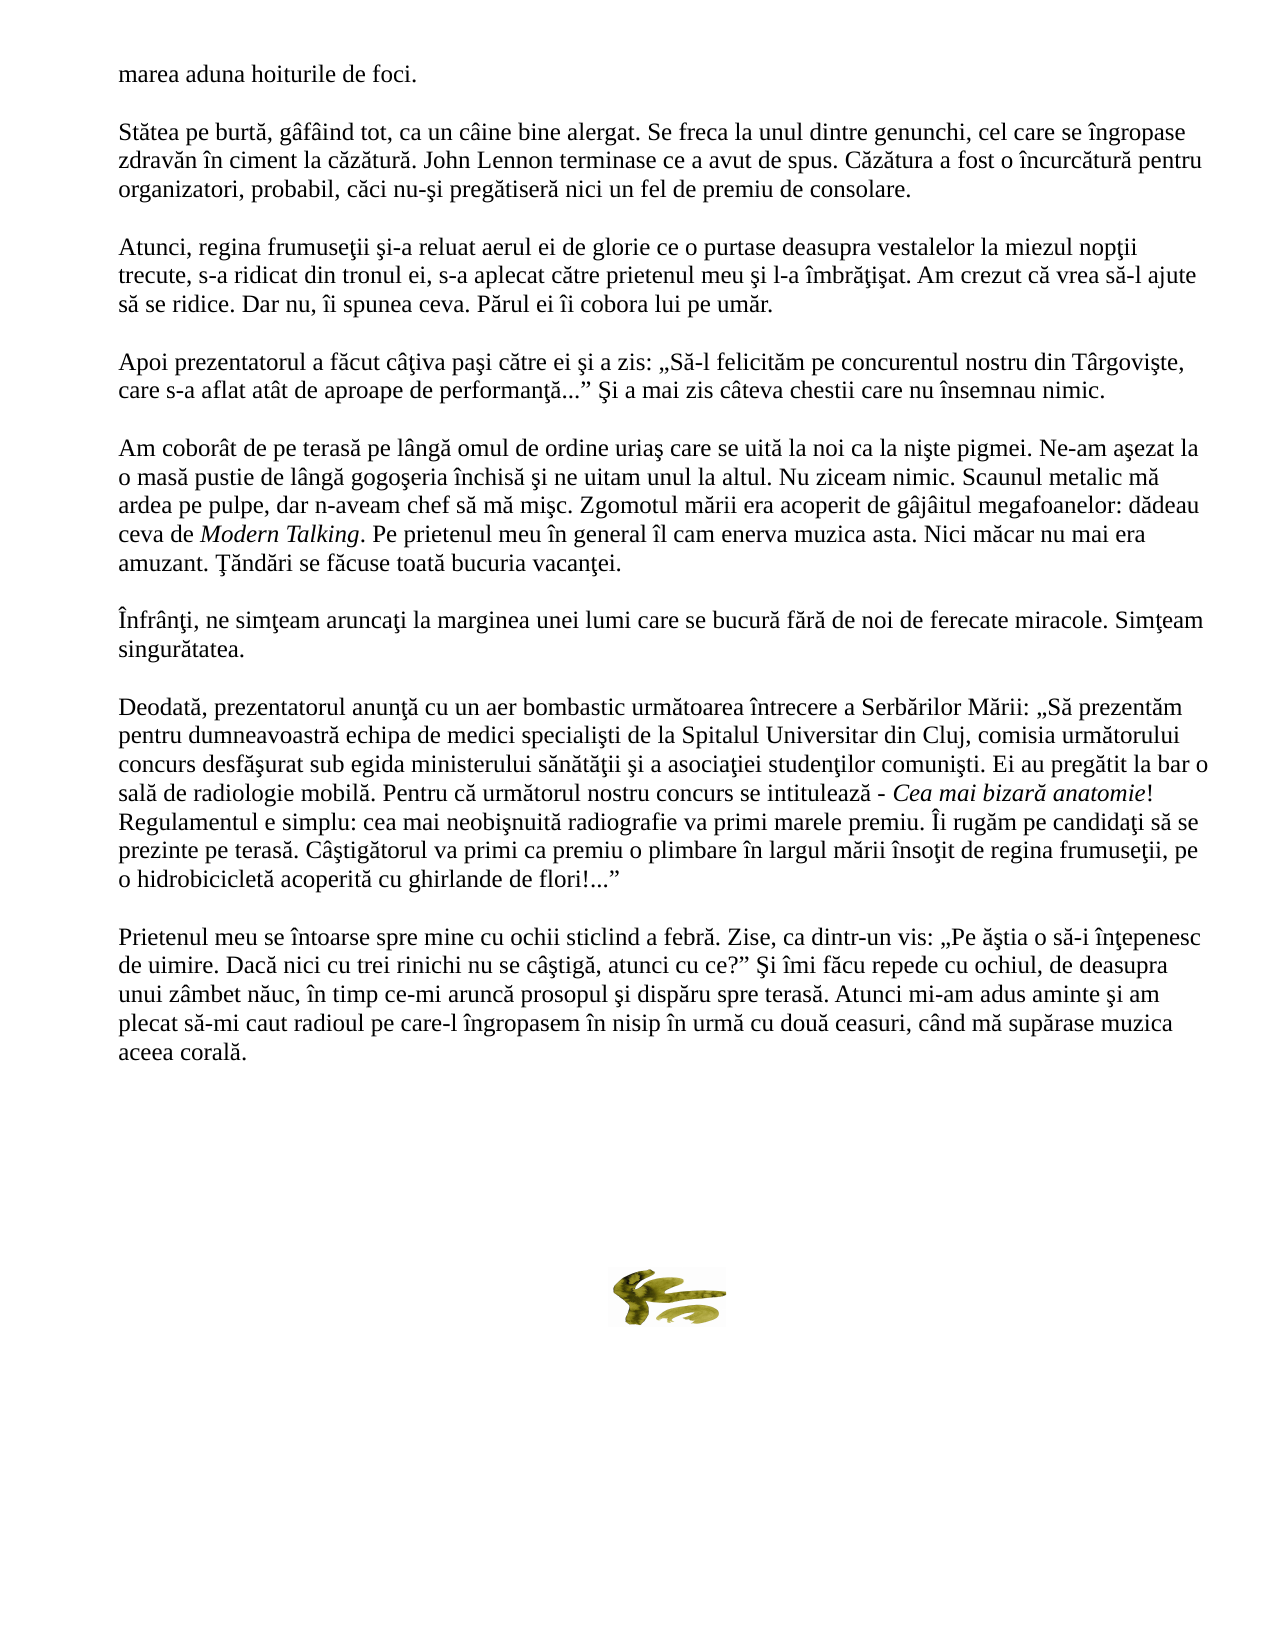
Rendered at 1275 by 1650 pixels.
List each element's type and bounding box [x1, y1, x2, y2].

text [118, 59, 1216, 1123]
picture [608, 1267, 727, 1327]
